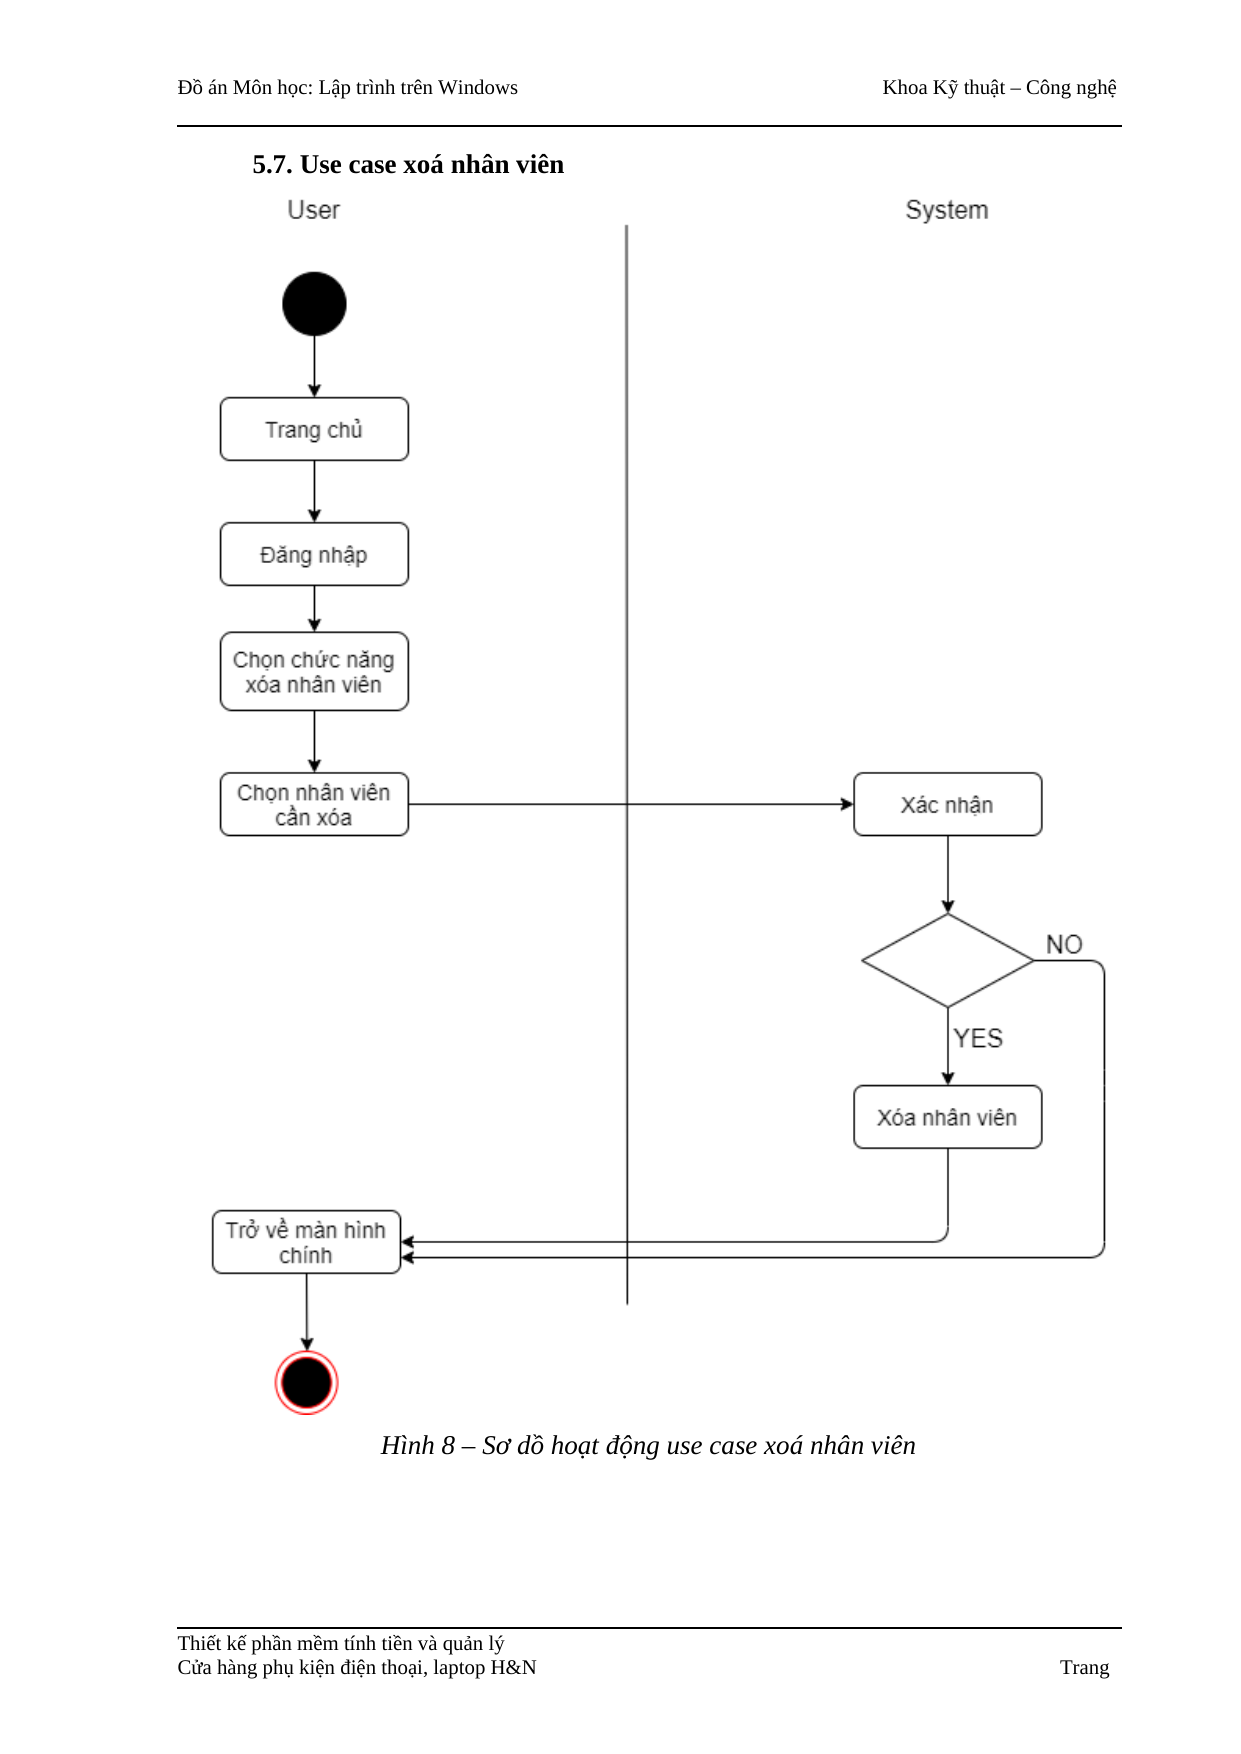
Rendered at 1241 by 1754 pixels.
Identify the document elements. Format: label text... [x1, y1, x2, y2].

text 5.7. Use case xoá nhân viên [252, 148, 1122, 179]
picture [181, 194, 1118, 1415]
text Hình 8 – Sơ dồ hoạt động use case xoá nhân viên [177, 1429, 1122, 1460]
